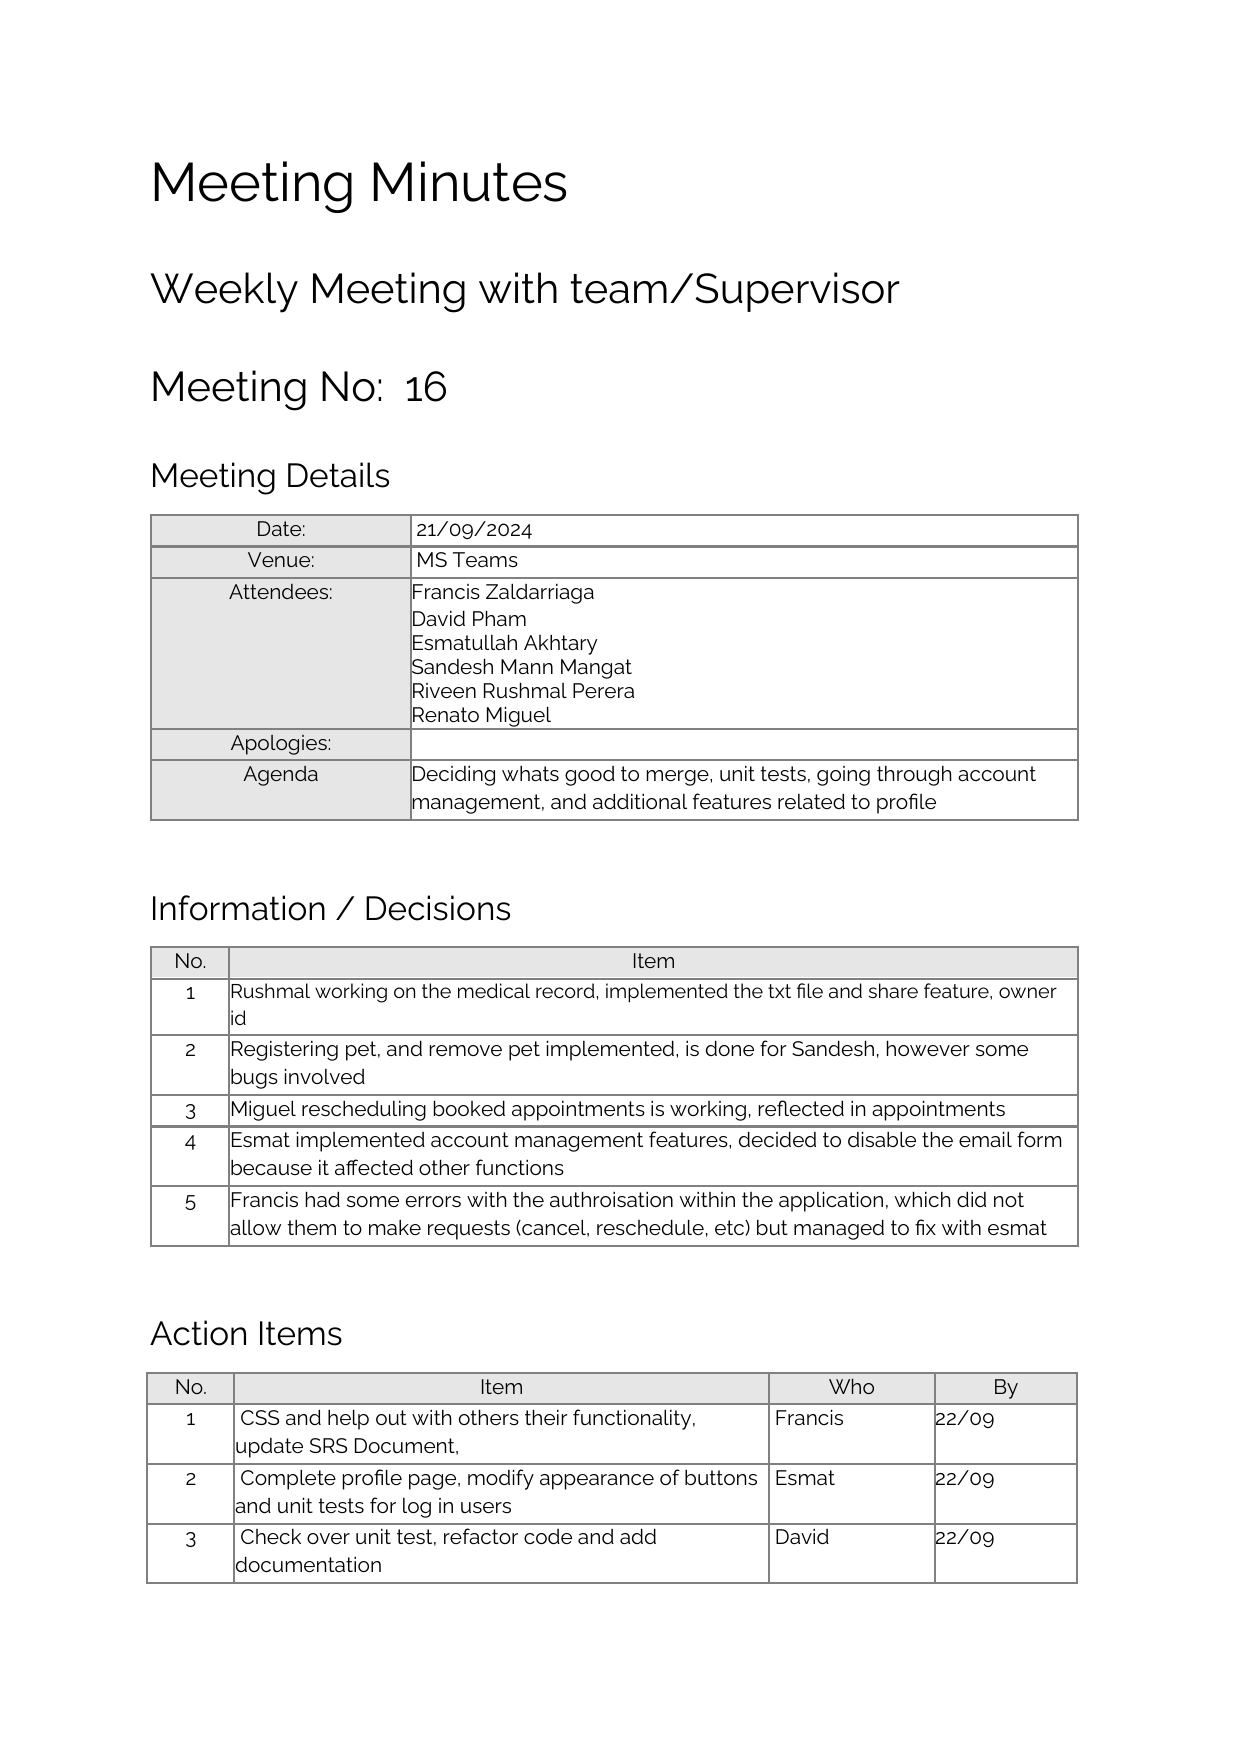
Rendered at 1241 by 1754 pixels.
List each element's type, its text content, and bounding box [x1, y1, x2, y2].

table_cell Agenda [152, 761, 410, 819]
table_cell Miguel rescheduling booked appointments is working, reflected in appointments [230, 1096, 1077, 1125]
table_cell Esmat implemented account management features, decided to disable the email form because it affected other functions [230, 1128, 1077, 1185]
table_cell 3 [152, 1096, 228, 1125]
subtitle Information / Decisions [150, 888, 1090, 928]
table_cell 4 [152, 1128, 228, 1185]
table_cell Venue: [152, 548, 410, 577]
table_header Item [235, 1374, 768, 1403]
table_header Item [230, 948, 1077, 977]
table_cell Francis Zaldarriaga David Pham Esmatullah Akhtary Sandesh Mann Mangat Riveen Rushmal Perera Renato Miguel [412, 579, 1077, 728]
table_cell 1 [148, 1405, 233, 1463]
table_header No. [152, 948, 228, 977]
subtitle Action Items [150, 1314, 1090, 1353]
table_cell MS Teams [412, 548, 1077, 577]
table_cell Registering pet, and remove pet implemented, is done for Sandesh, however some bugs involved [230, 1036, 1077, 1094]
table_cell Esmat [770, 1465, 934, 1522]
table_header By [936, 1374, 1076, 1403]
table_cell 2 [148, 1465, 233, 1522]
table_cell David [770, 1525, 934, 1582]
table_header 21/09/2024 [412, 516, 1077, 545]
table_cell Francis [770, 1405, 934, 1463]
table_cell Deciding whats good to merge, unit tests, going through account management, and additional features related to profile [412, 761, 1077, 819]
table_cell [412, 730, 1077, 759]
subtitle Meeting Details [150, 456, 1090, 496]
table_cell 22/09 [936, 1405, 1076, 1463]
table_cell 22/09 [936, 1525, 1076, 1582]
table_cell 2 [152, 1036, 228, 1094]
table_header Date: [152, 516, 410, 545]
table_cell Check over unit test, refactor code and add documentation [235, 1525, 768, 1582]
table_cell Attendees: [152, 579, 410, 728]
title Meeting Minutes [150, 150, 1090, 214]
subtitle Meeting No: 16 [150, 363, 1090, 412]
table_cell Rushmal working on the medical record, implemented the txt file and share feature, owner id [230, 980, 1077, 1034]
table_cell 3 [148, 1525, 233, 1582]
table_header Who [770, 1374, 934, 1403]
subtitle Weekly Meeting with team/Supervisor [150, 265, 1090, 314]
table_cell Francis had some errors with the authroisation within the application, which did not allow them to make requests (cancel, reschedule, etc) but managed to fix with esmat [230, 1187, 1077, 1244]
table_header No. [148, 1374, 233, 1403]
table_cell 22/09 [936, 1465, 1076, 1522]
table_cell 1 [152, 980, 228, 1034]
table_cell 5 [152, 1187, 228, 1244]
table_cell CSS and help out with others their functionality, update SRS Document, [235, 1405, 768, 1463]
table_cell Complete profile page, modify appearance of buttons and unit tests for log in users [235, 1465, 768, 1522]
table_cell Apologies: [152, 730, 410, 759]
